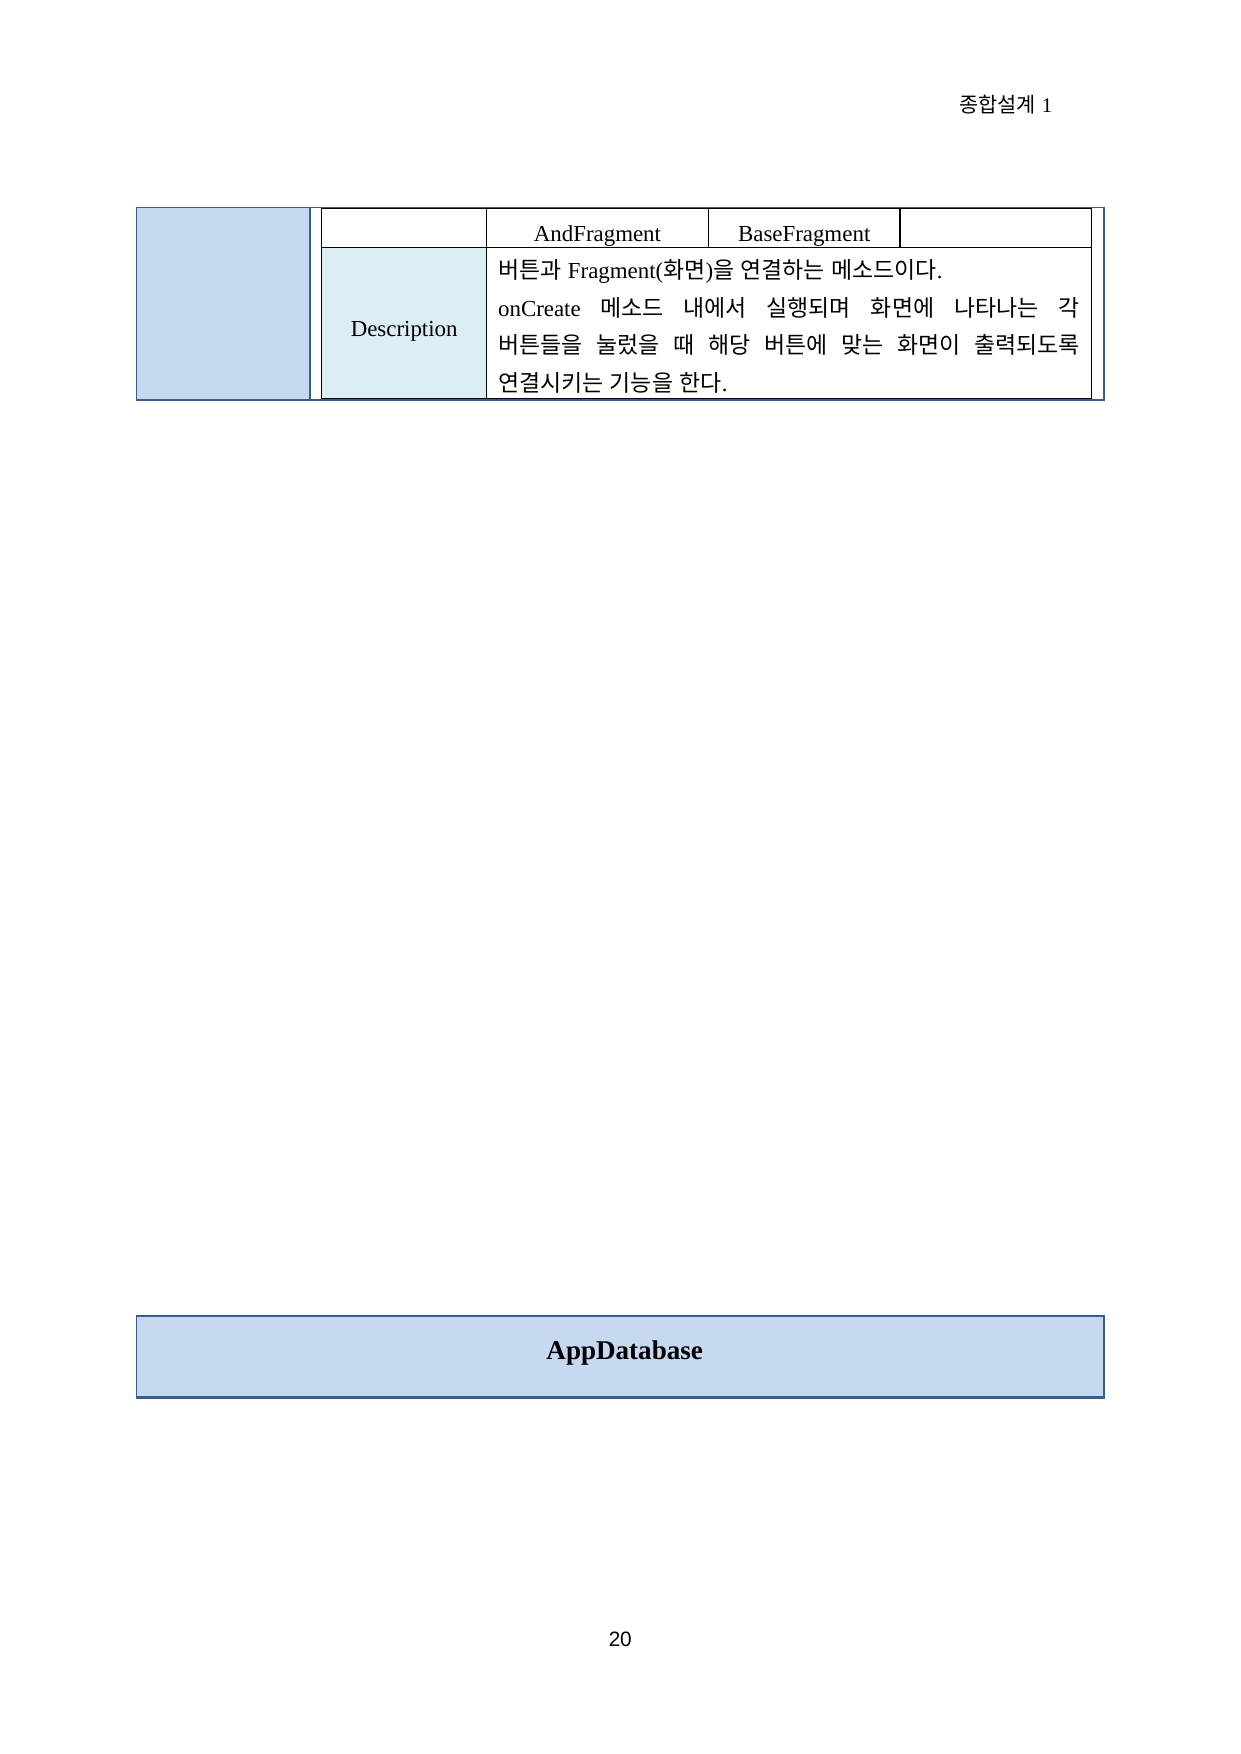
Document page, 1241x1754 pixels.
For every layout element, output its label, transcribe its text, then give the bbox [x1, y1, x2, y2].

table_cell [487, 248, 1091, 398]
table_cell [1092, 208, 1103, 399]
table_cell [311, 208, 321, 399]
table_cell [322, 209, 486, 247]
table_header AppDatabase [137, 1317, 1103, 1396]
table_cell [709, 209, 899, 247]
table_cell [901, 209, 1091, 247]
table_cell [487, 209, 708, 247]
